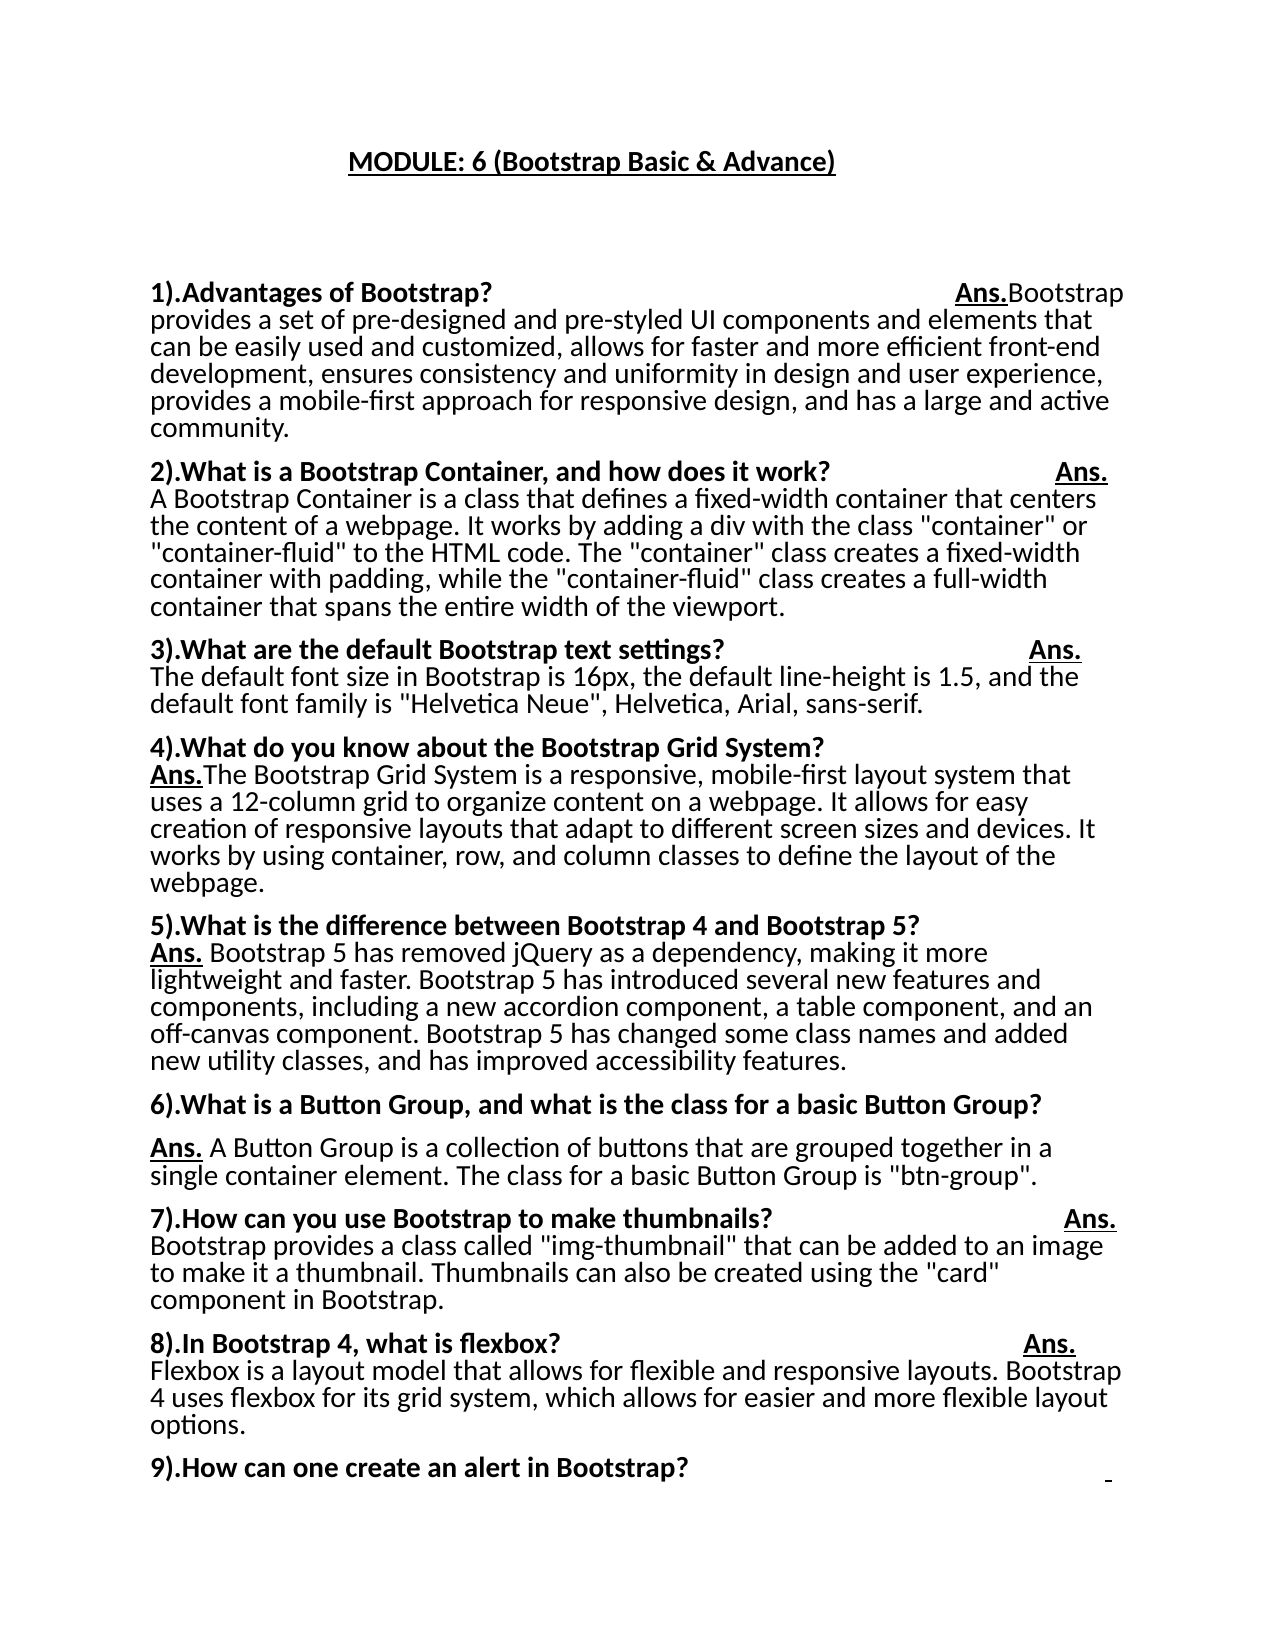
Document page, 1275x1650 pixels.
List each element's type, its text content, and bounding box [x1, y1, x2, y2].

text 3).What are the default Bootstrap text settings? Ans. The default font size in Bootstrap is 16px, the default line-height is 1.5, and the default font family is "Helvetica Neue", Helvetica, Arial, sans-serif. [150, 638, 1125, 719]
text 7).How can you use Bootstrap to make thumbnails? Ans. Bootstrap provides a class called "img-thumbnail" that can be added to an image to make it a thumbnail. Thumbnails can also be created using the "card" component in Bootstrap. [150, 1207, 1125, 1315]
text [150, 1456, 1125, 1483]
text 4).What do you know about the Bootstrap Grid System? Ans.The Bootstrap Grid System is a responsive, mobile-first layout system that uses a 12-column grid to organize content on a webpage. It allows for easy creation of responsive layouts that adapt to different screen sizes and devices. It works by using container, row, and column classes to define the layout of the webpage. [150, 736, 1125, 897]
text 2).What is a Bootstrap Container, and how does it work? Ans. A Bootstrap Container is a class that defines a fixed-width container that centers the content of a webpage. It works by adding a div with the class "container" or "container-fluid" to the HTML code. The "container" class creates a fixed-width container with padding, while the "container-fluid" class creates a full-width container that spans the entire width of the viewport. [150, 459, 1125, 621]
text 1).Advantages of Bootstrap? Ans.Bootstrap provides a set of pre-designed and pre-styled UI components and elements that can be easily used and customized, allows for faster and more efficient front-end development, ensures consistency and uniformity in design and user experience, provides a mobile-first approach for responsive design, and has a large and active community. [150, 281, 1125, 443]
text 5).What is the difference between Bootstrap 4 and Bootstrap 5? Ans. Bootstrap 5 has removed jQuery as a dependency, making it more lightweight and faster. Bootstrap 5 has introduced several new features and components, including a new accordion component, a table component, and an off-canvas component. Bootstrap 5 has changed some class names and added new utility classes, and has improved accessibility features. [150, 914, 1125, 1076]
text 6).What is a Button Group, and what is the class for a basic Button Group? [150, 1093, 1125, 1120]
text Ans. A Button Group is a collection of buttons that are grouped together in a single container element. The class for a basic Button Group is "btn-group". [150, 1136, 1125, 1190]
text MODULE: 6 (Bootstrap Basic & Advance) [150, 150, 1125, 177]
text 8).In Bootstrap 4, what is flexbox? Ans. Flexbox is a layout model that allows for flexible and responsive layouts. Bootstrap 4 uses flexbox for its grid system, which allows for easier and more flexible layout options. [150, 1332, 1125, 1439]
